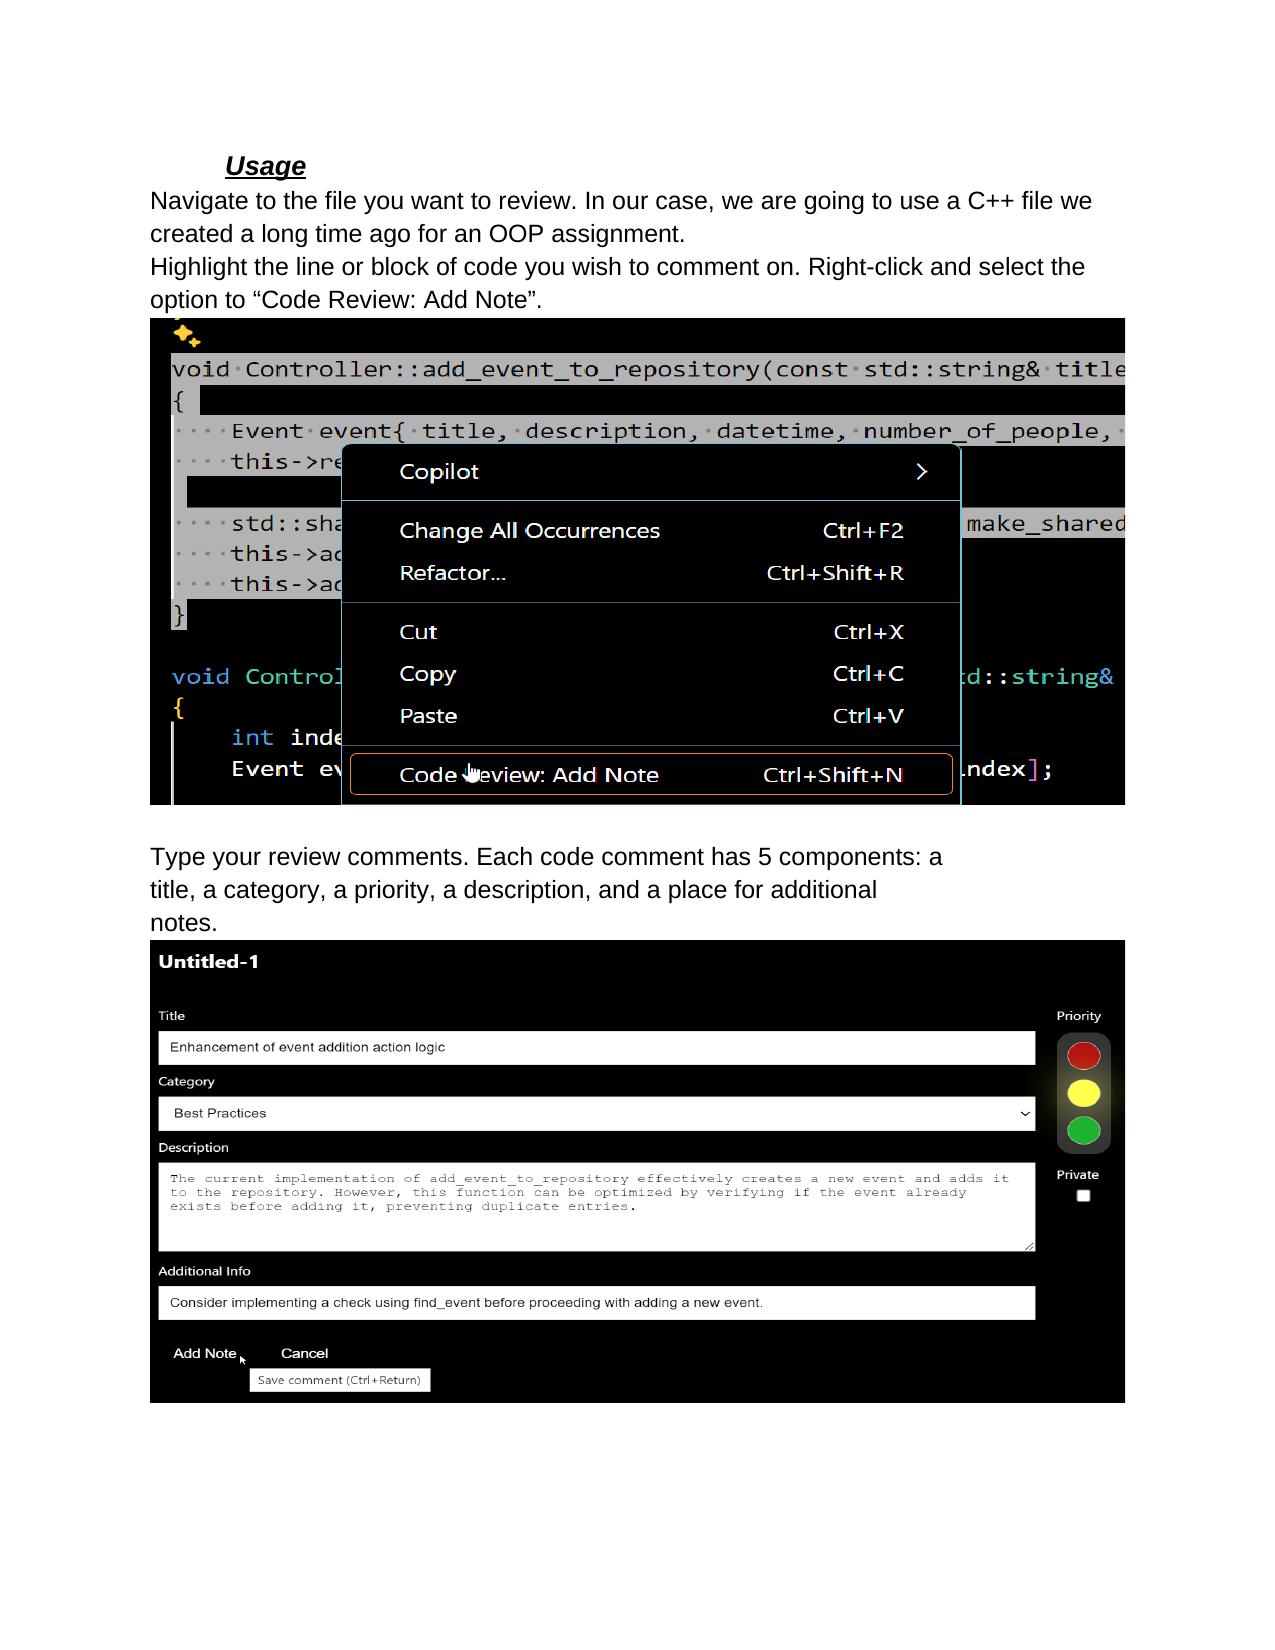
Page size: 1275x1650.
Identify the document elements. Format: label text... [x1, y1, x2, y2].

picture [150, 940, 1125, 1403]
text Type your review comments. Each code comment has 5 components: a [150, 842, 1125, 871]
picture [150, 318, 1125, 805]
text notes. [150, 908, 1125, 937]
text Highlight the line or block of code you wish to comment on. Right-click and select the option to “Code Review: Add Note”. [150, 252, 1125, 314]
text Usage [150, 150, 1125, 181]
text Navigate to the file you want to review. In our case, we are going to use a C++ file we created a long time ago for an OOP assignment. [150, 186, 1125, 248]
text title, a category, a priority, a description, and a place for additional [150, 875, 1125, 903]
